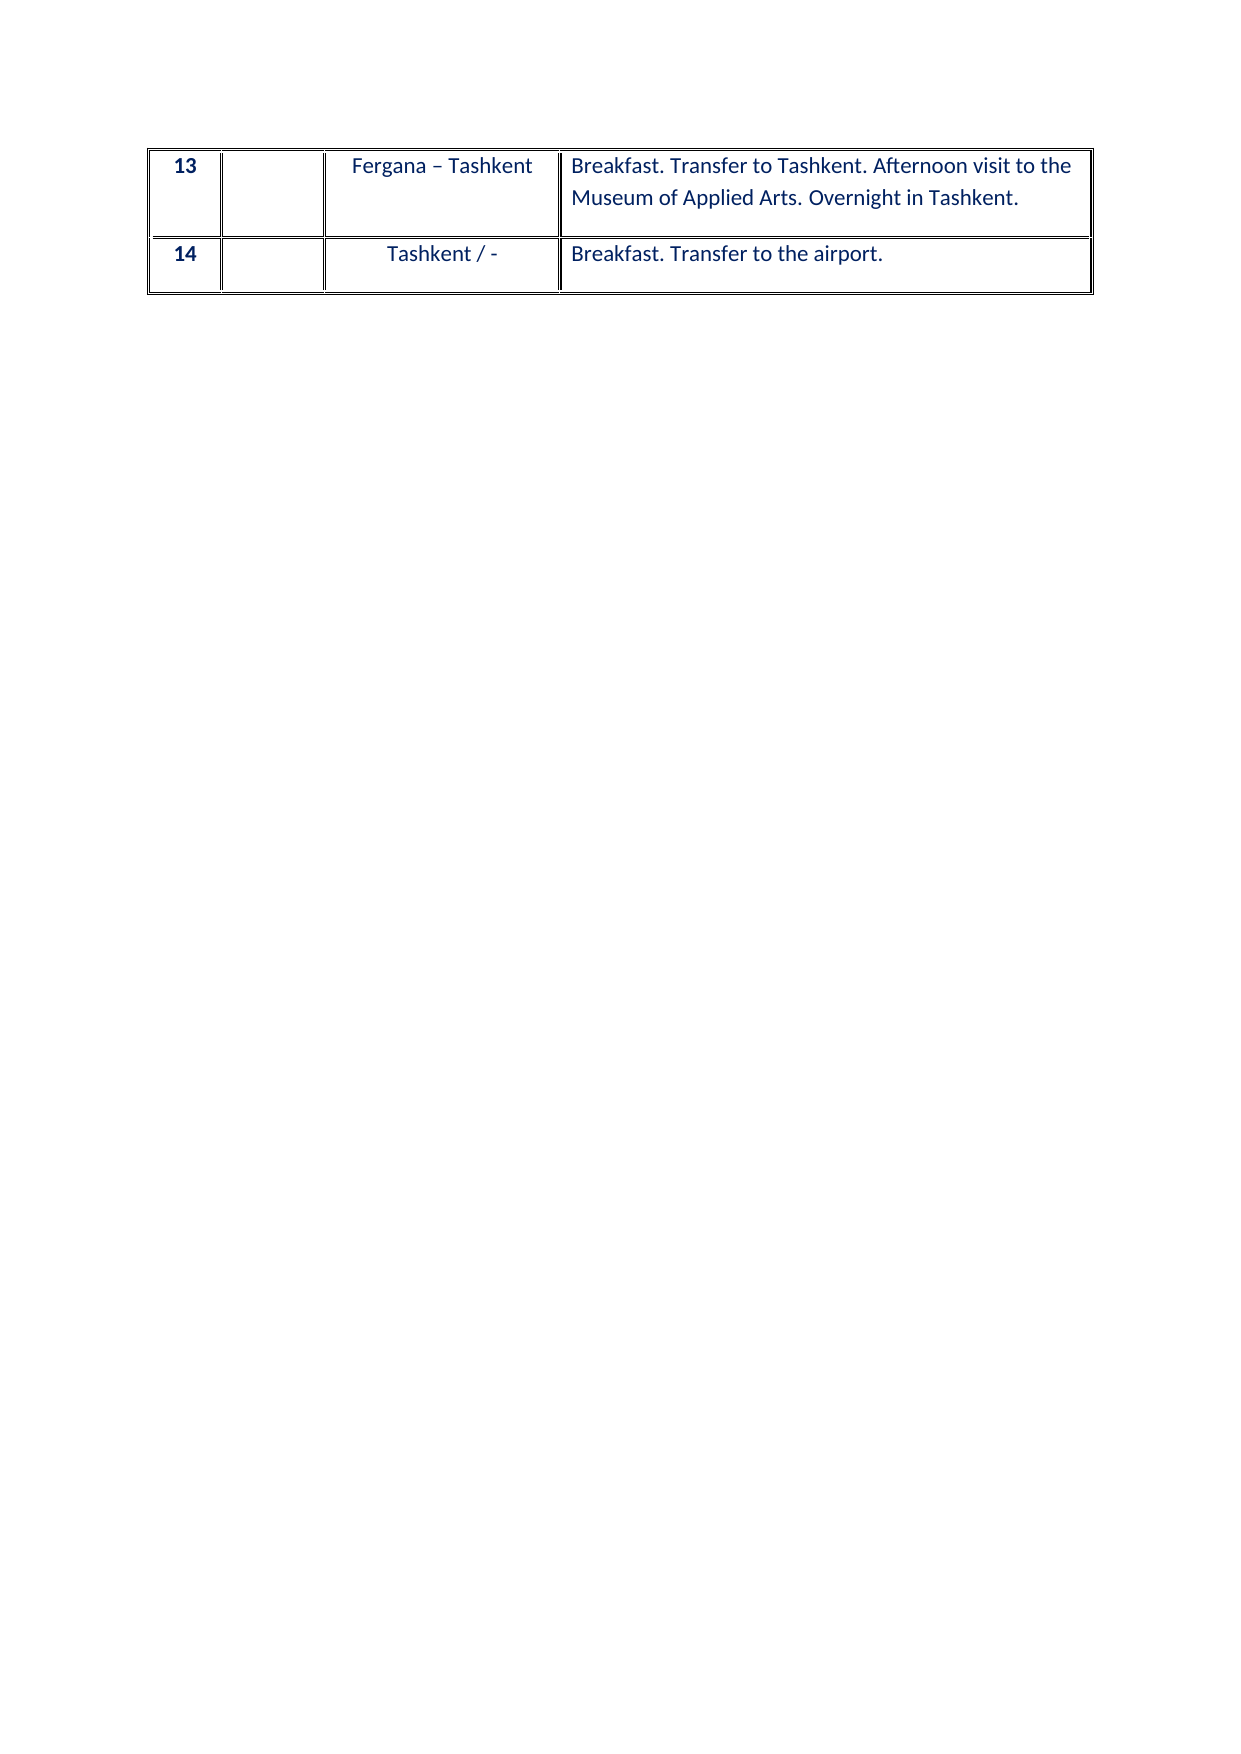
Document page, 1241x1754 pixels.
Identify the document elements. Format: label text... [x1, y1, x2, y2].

table_cell [221, 239, 325, 292]
table_cell Tashkent / - [325, 236, 560, 292]
table_cell [221, 151, 325, 236]
table_cell 14 [149, 236, 221, 292]
table_cell Breakfast. Transfer to the airport. [560, 236, 1092, 292]
table_cell Breakfast. Transfer to Tashkent. Afternoon visit to the Museum of Applied Arts. Overnight in Tashkent. [560, 151, 1090, 236]
table_cell Fergana – Tashkent [325, 149, 560, 236]
table_cell 13 [150, 151, 221, 236]
